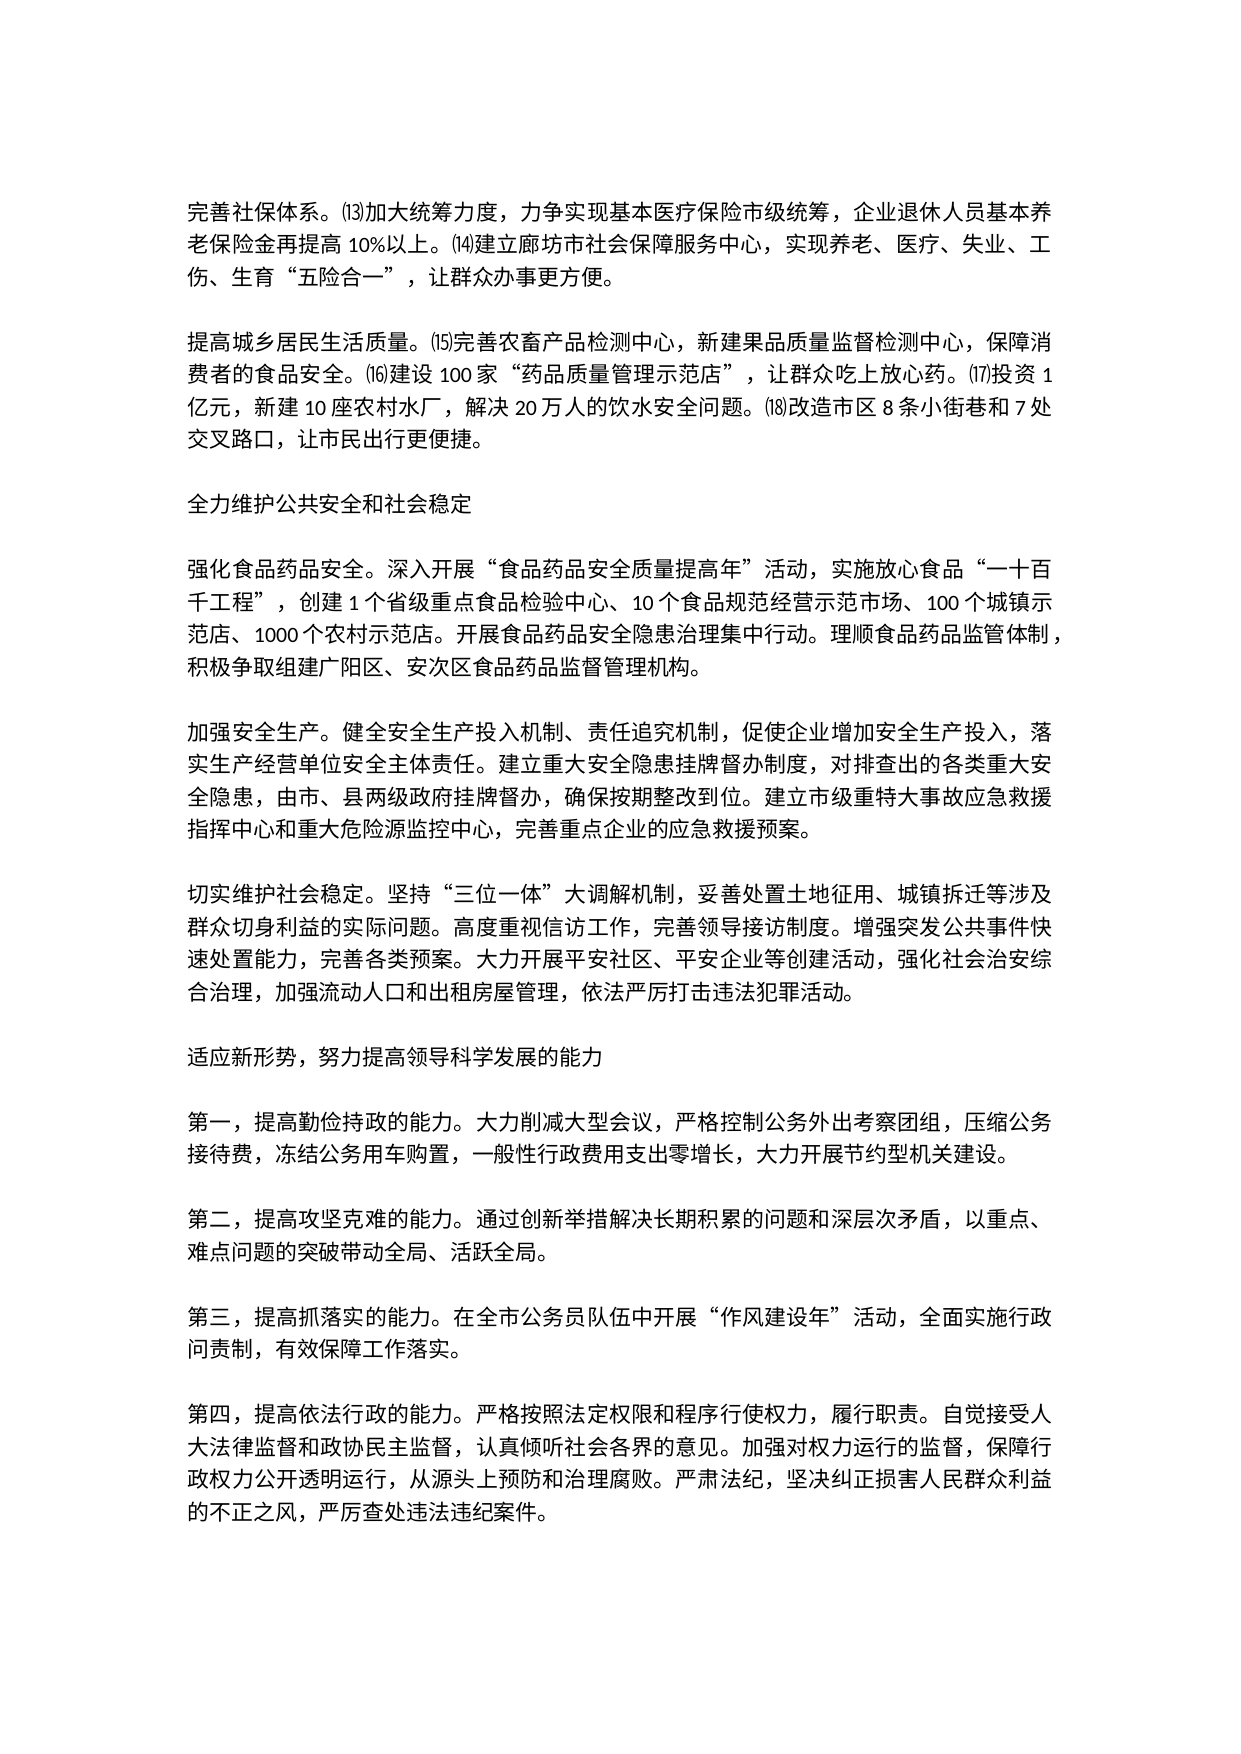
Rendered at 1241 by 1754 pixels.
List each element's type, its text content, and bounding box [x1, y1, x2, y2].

text 第四，提高依法行政的能力。严格按照法定权限和程序行使权力，履行职责。自觉接受人大法律监督和政协民主监督，认真倾听社会各界的意见。加强对权力运行的监督，保障行政权力公开透明运行，从源头上预防和治理腐败。严肃法纪，坚决纠正损害人民群众利益的不正之风，严厉查处违法违纪案件。 [187, 1397, 1053, 1527]
text 第一，提高勤俭持政的能力。大力削减大型会议，严格控制公务外出考察团组，压缩公务接待费，冻结公务用车购置，一般性行政费用支出零增长，大力开展节约型机关建设。 [187, 1104, 1053, 1169]
text 第二，提高攻坚克难的能力。通过创新举措解决长期积累的问题和深层次矛盾，以重点、难点问题的突破带动全局、活跃全局。 [187, 1202, 1053, 1267]
text 切实维护社会稳定。坚持“三位一体”大调解机制，妥善处置土地征用、城镇拆迁等涉及群众切身利益的实际问题。高度重视信访工作，完善领导接访制度。增强突发公共事件快速处置能力，完善各类预案。大力开展平安社区、平安企业等创建活动，强化社会治安综合治理，加强流动人口和出租房屋管理，依法严厉打击违法犯罪活动。 [187, 877, 1053, 1007]
text 加强安全生产。健全安全生产投入机制、责任追究机制，促使企业增加安全生产投入，落实生产经营单位安全主体责任。建立重大安全隐患挂牌督办制度，对排查出的各类重大安全隐患，由市、县两级政府挂牌督办，确保按期整改到位。建立市级重特大事故应急救援指挥中心和重大危险源监控中心，完善重点企业的应急救援预案。 [187, 714, 1053, 844]
text 完善社保体系。⒀加大统筹力度，力争实现基本医疗保险市级统筹，企业退休人员基本养老保险金再提高10%以上。⒁建立廊坊市社会保障服务中心，实现养老、医疗、失业、工伤、生育“五险合一”，让群众办事更方便。 [187, 194, 1053, 292]
text 提高城乡居民生活质量。⒂完善农畜产品检测中心，新建果品质量监督检测中心，保障消费者的食品安全。⒃建设100家“药品质量管理示范店”，让群众吃上放心药。⒄投资1亿元，新建10座农村水厂，解决20万人的饮水安全问题。⒅改造市区8条小街巷和7处交叉路口，让市民出行更便捷。 [187, 324, 1053, 454]
text 第三，提高抓落实的能力。在全市公务员队伍中开展“作风建设年”活动，全面实施行政问责制，有效保障工作落实。 [187, 1299, 1053, 1364]
text 全力维护公共安全和社会稳定 [187, 487, 1053, 519]
text 适应新形势，努力提高领导科学发展的能力 [187, 1039, 1053, 1072]
text 强化食品药品安全。深入开展“食品药品安全质量提高年”活动，实施放心食品“一十百千工程”，创建1个省级重点食品检验中心、10个食品规范经营示范市场、100个城镇示范店、1000个农村示范店。开展食品药品安全隐患治理集中行动。理顺食品药品监管体制，积极争取组建广阳区、安次区食品药品监督管理机构。 [187, 552, 1053, 682]
